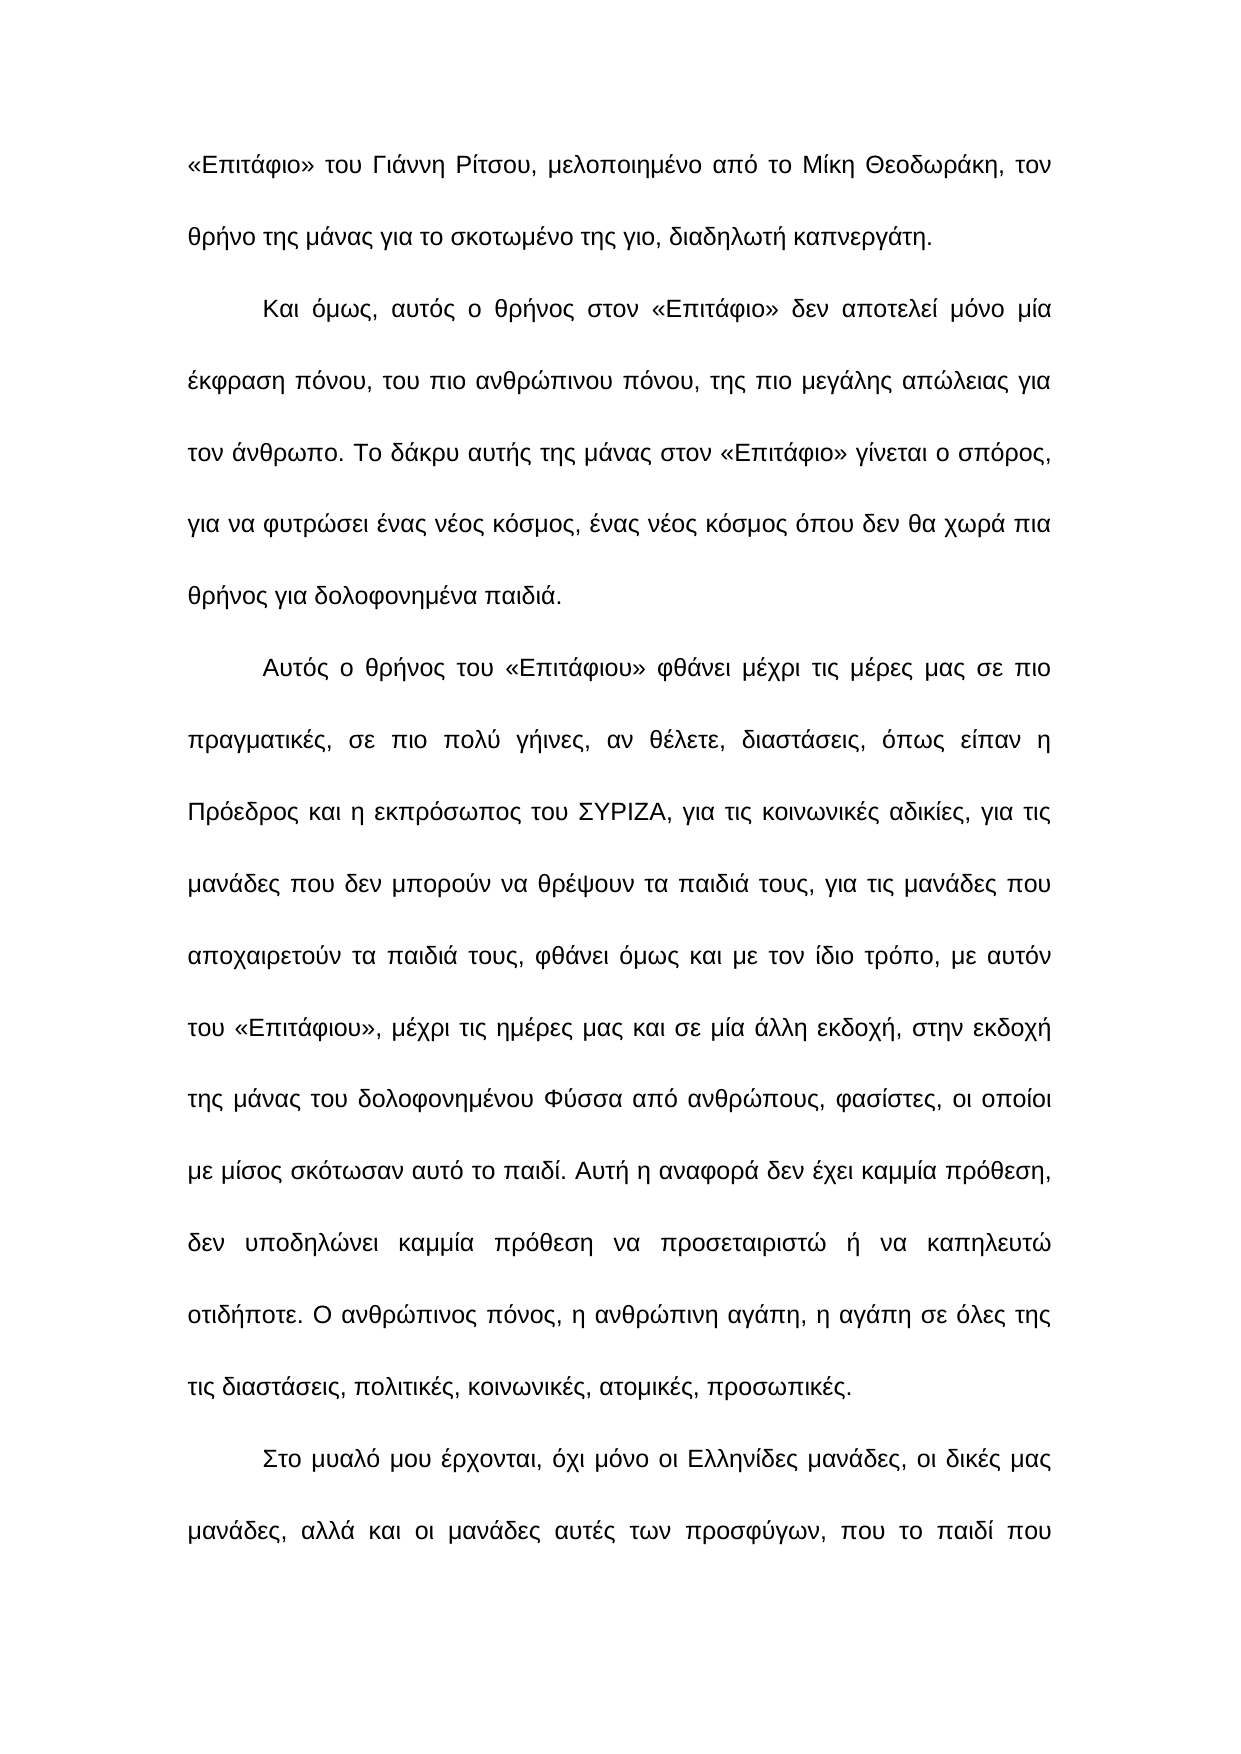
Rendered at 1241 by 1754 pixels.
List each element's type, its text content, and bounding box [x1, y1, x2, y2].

text Και όμως, αυτός ο θρήνος στον «Επιτάφιο» δεν αποτελεί μόνο μία έκφραση πόνου, του πιο ανθρώπινου πόνου, της πιο μεγάλης απώλειας για τον άνθρωπο. Το δάκρυ αυτής της μάνας στον «Επιτάφιο» γίνεται ο σπόρος, για να φυτρώσει ένας νέος κόσμος, ένας νέος κόσμος όπου δεν θα χωρά πια θρήνος για δολοφονημένα παιδιά. [187, 294, 1053, 610]
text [187, 1444, 1053, 1544]
text Αυτός ο θρήνος του «Επιτάφιου» φθάνει μέχρι τις μέρες μας σε πιο πραγματικές, σε πιο πολύ γήινες, αν θέλετε, διαστάσεις, όπως είπαν η Πρόεδρος και η εκπρόσωπος του ΣΥΡΙΖΑ, για τις κοινωνικές αδικίες, για τις μανάδες που δεν μπορούν να θρέψουν τα παιδιά τους, για τις μανάδες που αποχαιρετούν τα παιδιά τους, φθάνει όμως και με τον ίδιο τρόπο, με αυτόν του «Επιτάφιου», μέχρι τις ημέρες μας και σε μία άλλη εκδοχή, στην εκδοχή της μάνας του δολοφονημένου Φύσσα από ανθρώπους, φασίστες, οι οποίοι με μίσος σκότωσαν αυτό το παιδί. Αυτή η αναφορά δεν έχει καμμία πρόθεση, δεν υποδηλώνει καμμία πρόθεση να προσεταιριστώ ή να καπηλευτώ οτιδήποτε. Ο ανθρώπινος πόνος, η ανθρώπινη αγάπη, η αγάπη σε όλες της τις διαστάσεις, πολιτικές, κοινωνικές, ατομικές, προσωπικές. [187, 653, 1053, 1401]
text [187, 150, 1053, 251]
